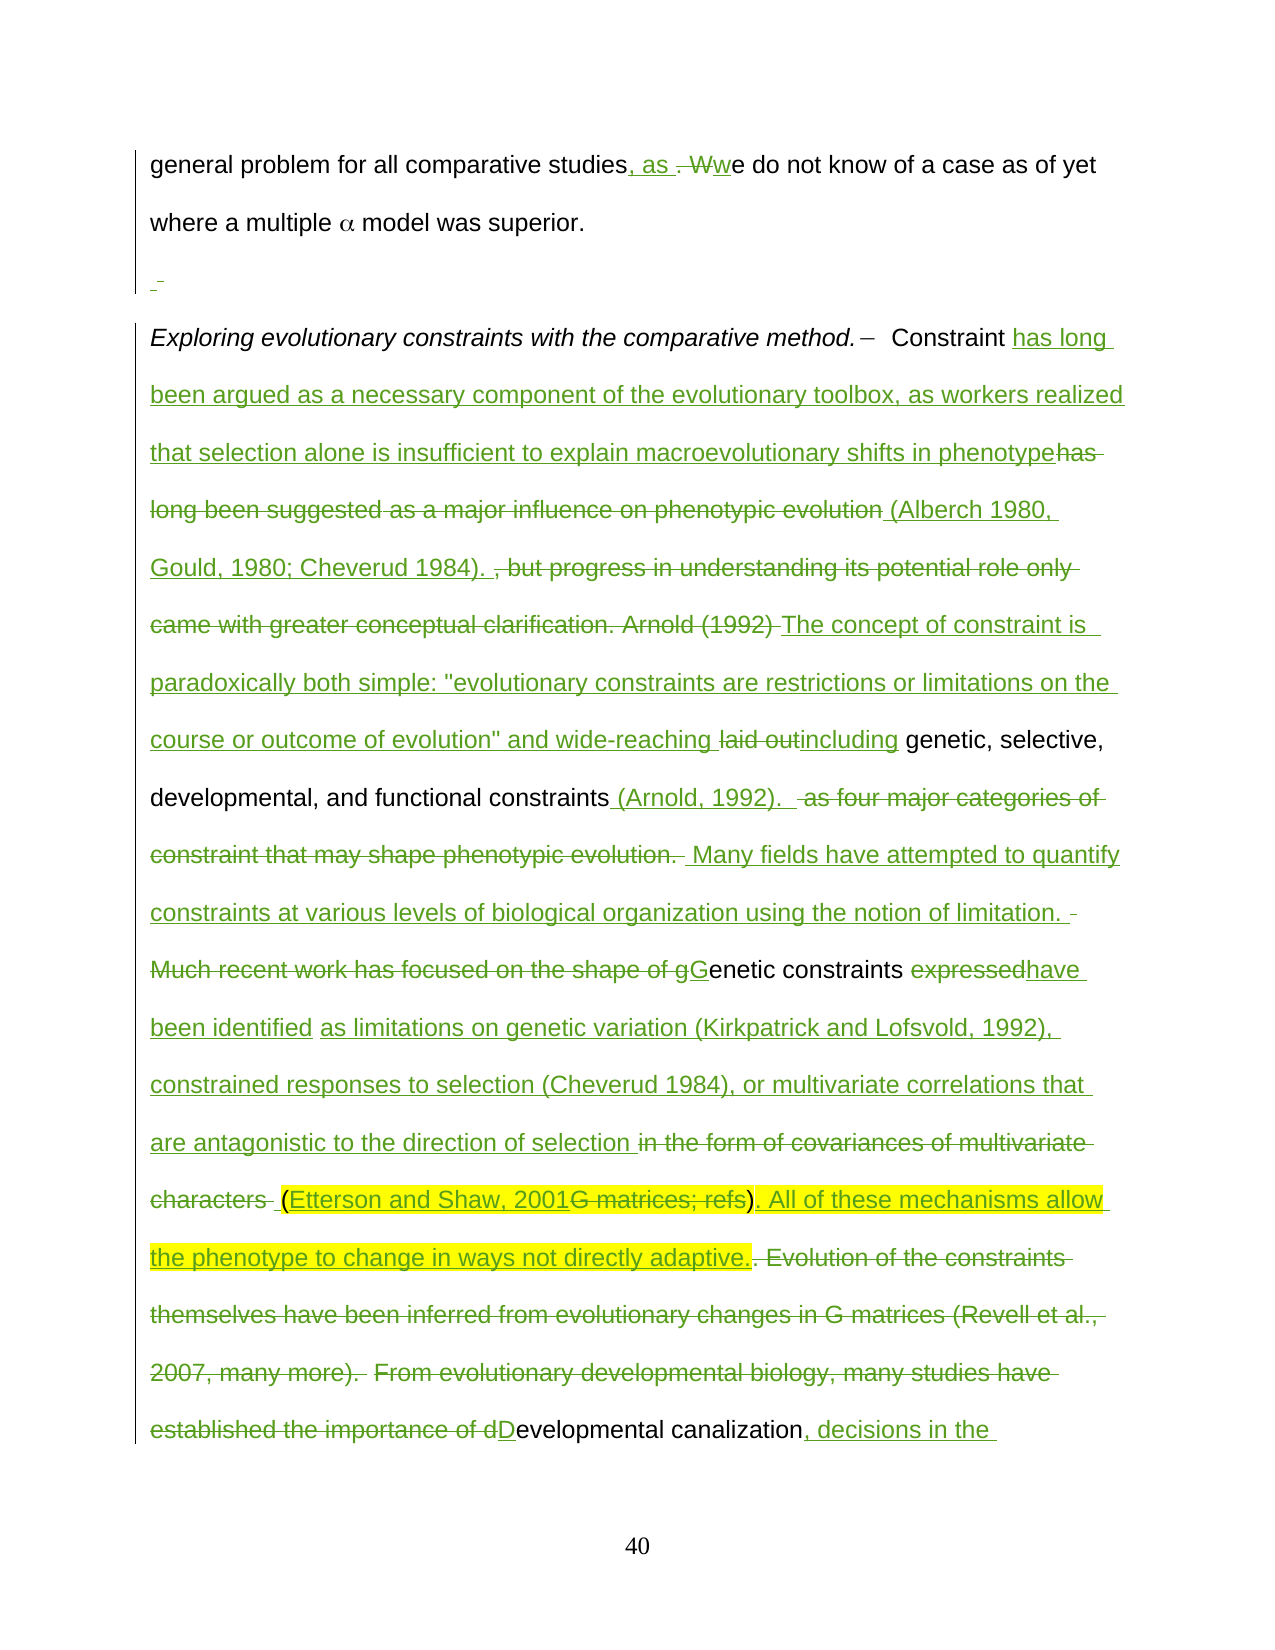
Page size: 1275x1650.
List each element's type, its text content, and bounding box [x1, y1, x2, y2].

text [150, 150, 1125, 294]
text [150, 406, 1125, 1444]
